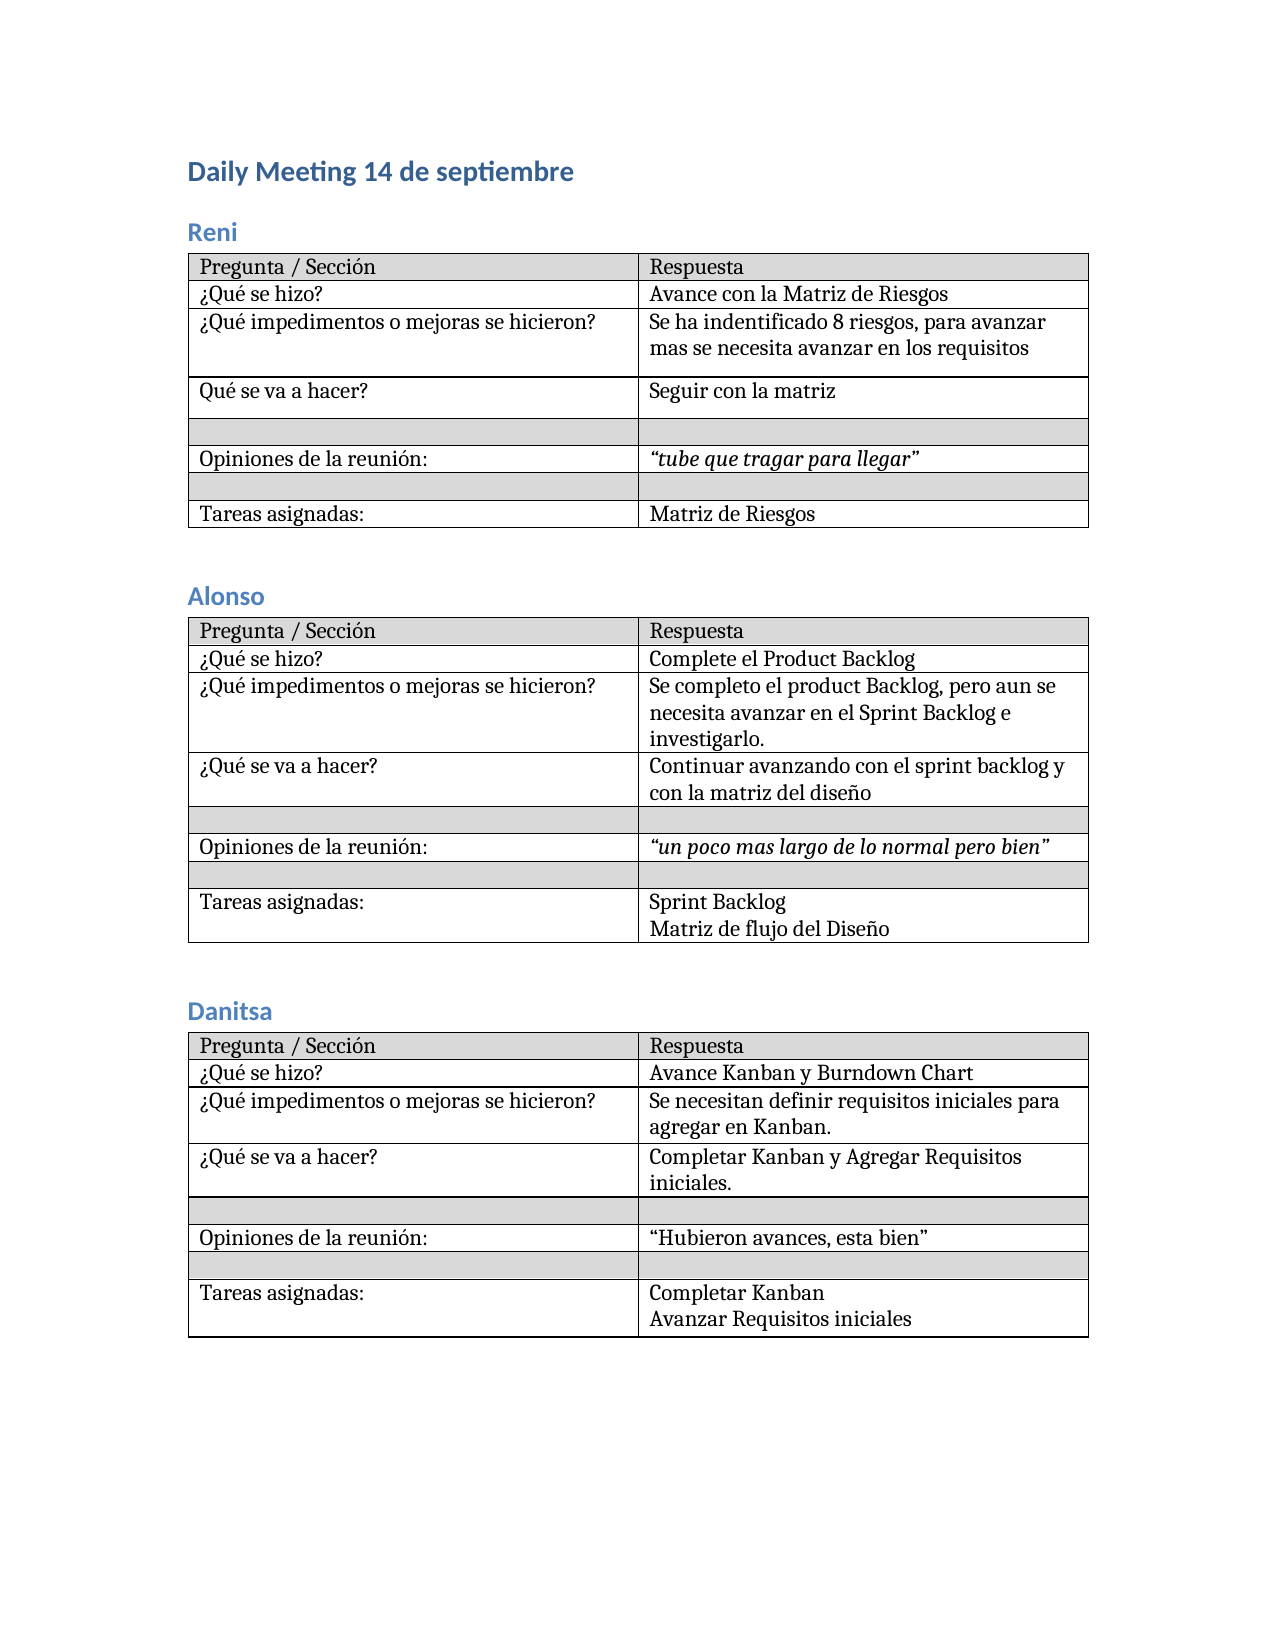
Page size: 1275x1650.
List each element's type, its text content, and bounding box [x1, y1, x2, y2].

table_cell Completar Kanban y Agregar Requisitos iniciales. [639, 1144, 1088, 1196]
table_cell Avance Kanban y Burndown Chart [639, 1060, 1088, 1086]
table_cell ¿Qué impedimentos o mejoras se hicieron? [189, 309, 638, 376]
table_cell Continuar avanzando con el sprint backlog y con la matriz del diseño [639, 753, 1088, 806]
table_cell [189, 807, 638, 833]
table_cell ¿Qué se va a hacer? [189, 753, 638, 806]
table_cell [639, 473, 1088, 500]
table_cell “tube que tragar para llegar” [639, 446, 1088, 472]
table_cell ¿Qué impedimentos o mejoras se hicieron? [189, 1088, 638, 1143]
table_header Respuesta [639, 1033, 1088, 1059]
table_cell Opiniones de la reunión: [189, 1225, 638, 1251]
table_cell ¿Qué se hizo? [189, 646, 638, 672]
table_cell Seguir con la matriz [639, 378, 1088, 417]
table_cell [639, 419, 1088, 445]
table_cell [639, 862, 1088, 888]
table_header Respuesta [639, 254, 1088, 280]
table_cell Complete el Product Backlog [639, 646, 1088, 672]
table_cell Se necesitan definir requisitos iniciales para agregar en Kanban. [639, 1088, 1088, 1143]
table_cell Qué se va a hacer? [189, 378, 638, 417]
table_cell Completar Kanban Avanzar Requisitos iniciales [639, 1280, 1088, 1336]
table_cell [189, 1198, 638, 1224]
table_cell ¿Qué se hizo? [189, 1060, 638, 1086]
table_cell [639, 1198, 1088, 1224]
table_header Pregunta / Sección [189, 1033, 638, 1059]
table_cell [639, 807, 1088, 833]
table_cell Tareas asignadas: [189, 1280, 638, 1336]
table_cell Tareas asignadas: [189, 501, 638, 527]
table_cell Se ha indentificado 8 riesgos, para avanzar mas se necesita avanzar en los requisitos [639, 309, 1088, 376]
table_cell ¿Qué se va a hacer? [189, 1144, 638, 1196]
table_cell [189, 419, 638, 445]
table_header Pregunta / Sección [189, 618, 638, 644]
table_cell “Hubieron avances, esta bien” [639, 1225, 1088, 1251]
table_cell [639, 1252, 1088, 1278]
table_cell Opiniones de la reunión: [189, 446, 638, 472]
table_cell “un poco mas largo de lo normal pero bien” [639, 834, 1088, 861]
table_cell [189, 1252, 638, 1278]
subtitle Alonso [187, 579, 1087, 612]
table_cell Sprint Backlog Matriz de flujo del Diseño [639, 889, 1088, 942]
subtitle Reni [187, 215, 1087, 248]
table_cell Avance con la Matriz de Riesgos [639, 281, 1088, 308]
table_cell Opiniones de la reunión: [189, 834, 638, 861]
table_cell ¿Qué impedimentos o mejoras se hicieron? [189, 673, 638, 752]
table_cell [189, 473, 638, 500]
table_cell Matriz de Riesgos [639, 501, 1088, 527]
subtitle Daily Meeting 14 de septiembre [187, 153, 1087, 189]
table_cell [189, 862, 638, 888]
table_cell ¿Qué se hizo? [189, 281, 638, 308]
table_cell Tareas asignadas: [189, 889, 638, 942]
table_header Respuesta [639, 618, 1088, 644]
table_header Pregunta / Sección [189, 254, 638, 280]
table_cell Se completo el product Backlog, pero aun se necesita avanzar en el Sprint Backlog e investigarlo. [639, 673, 1088, 752]
subtitle Danitsa [187, 994, 1087, 1027]
